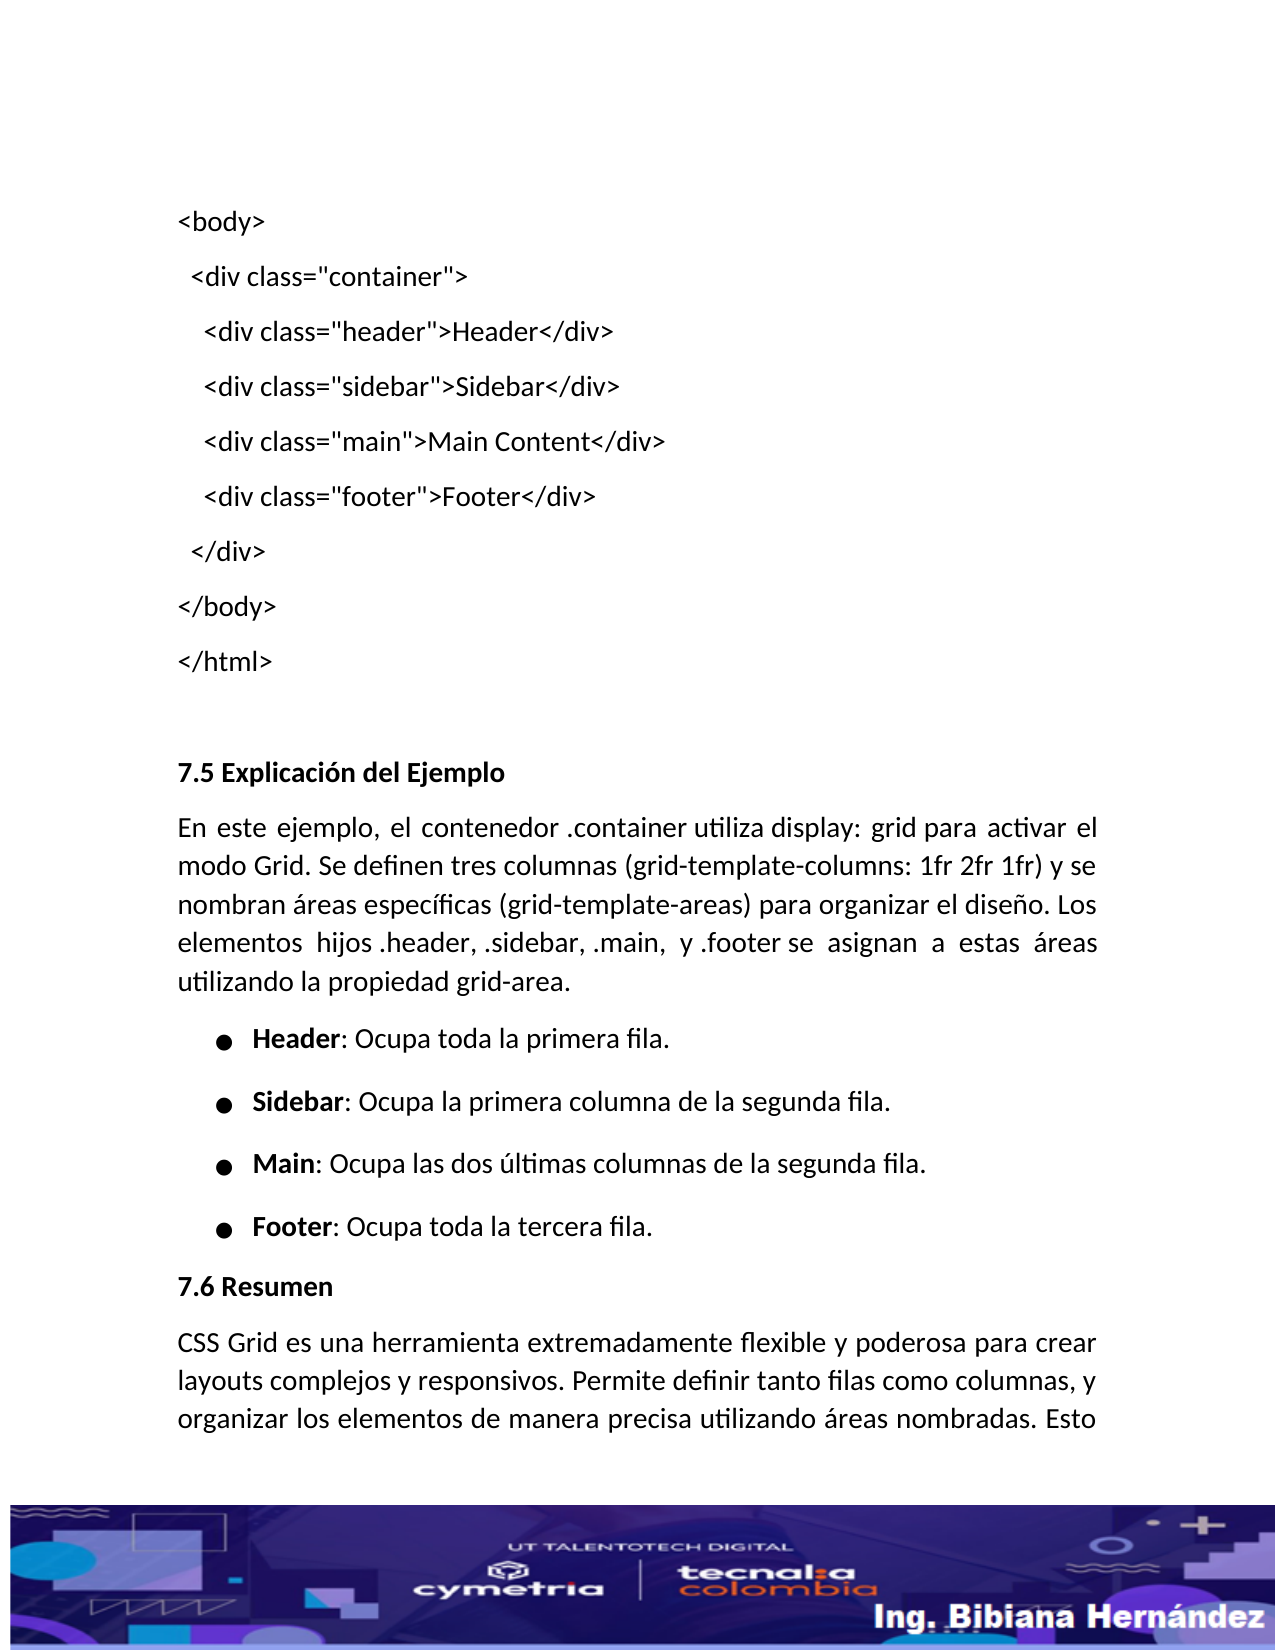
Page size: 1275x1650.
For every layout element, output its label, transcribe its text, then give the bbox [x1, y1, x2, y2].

text <div class="footer">Footer</div> [177, 478, 1098, 514]
list Main: Ocupa las dos últimas columnas de la segunda fila. [215, 1143, 1098, 1186]
list Header: Ocupa toda la primera fila. [215, 1018, 1098, 1060]
text En este ejemplo, el contenedor .container utiliza display: grid para activar el modo Grid. Se definen tres columnas (grid-template-columns: 1fr 2fr 1fr) y se nombran áreas específicas (grid-template-areas) para organizar el diseño. Los elementos hijos .header, .sidebar, .main, y .footer se asignan a estas áreas utilizando la propiedad grid-area. [177, 809, 1098, 998]
text <div class="sidebar">Sidebar</div> [177, 368, 1098, 404]
picture [10, 1505, 1275, 1650]
text </div> [177, 533, 1098, 569]
list Sidebar: Ocupa la primera columna de la segunda fila. [215, 1080, 1098, 1123]
text <div class="header">Header</div> [177, 313, 1098, 348]
text <div class="main">Main Content</div> [177, 423, 1098, 459]
text <div class="container"> [177, 258, 1098, 293]
text </body> [177, 588, 1098, 624]
text 7.6 Resumen [177, 1268, 1098, 1304]
text <body> [177, 203, 1098, 238]
text 7.5 Explicación del Ejemplo [177, 754, 1098, 789]
list Footer: Ocupa toda la tercera fila. [215, 1206, 1098, 1248]
text </html> [177, 643, 1098, 679]
